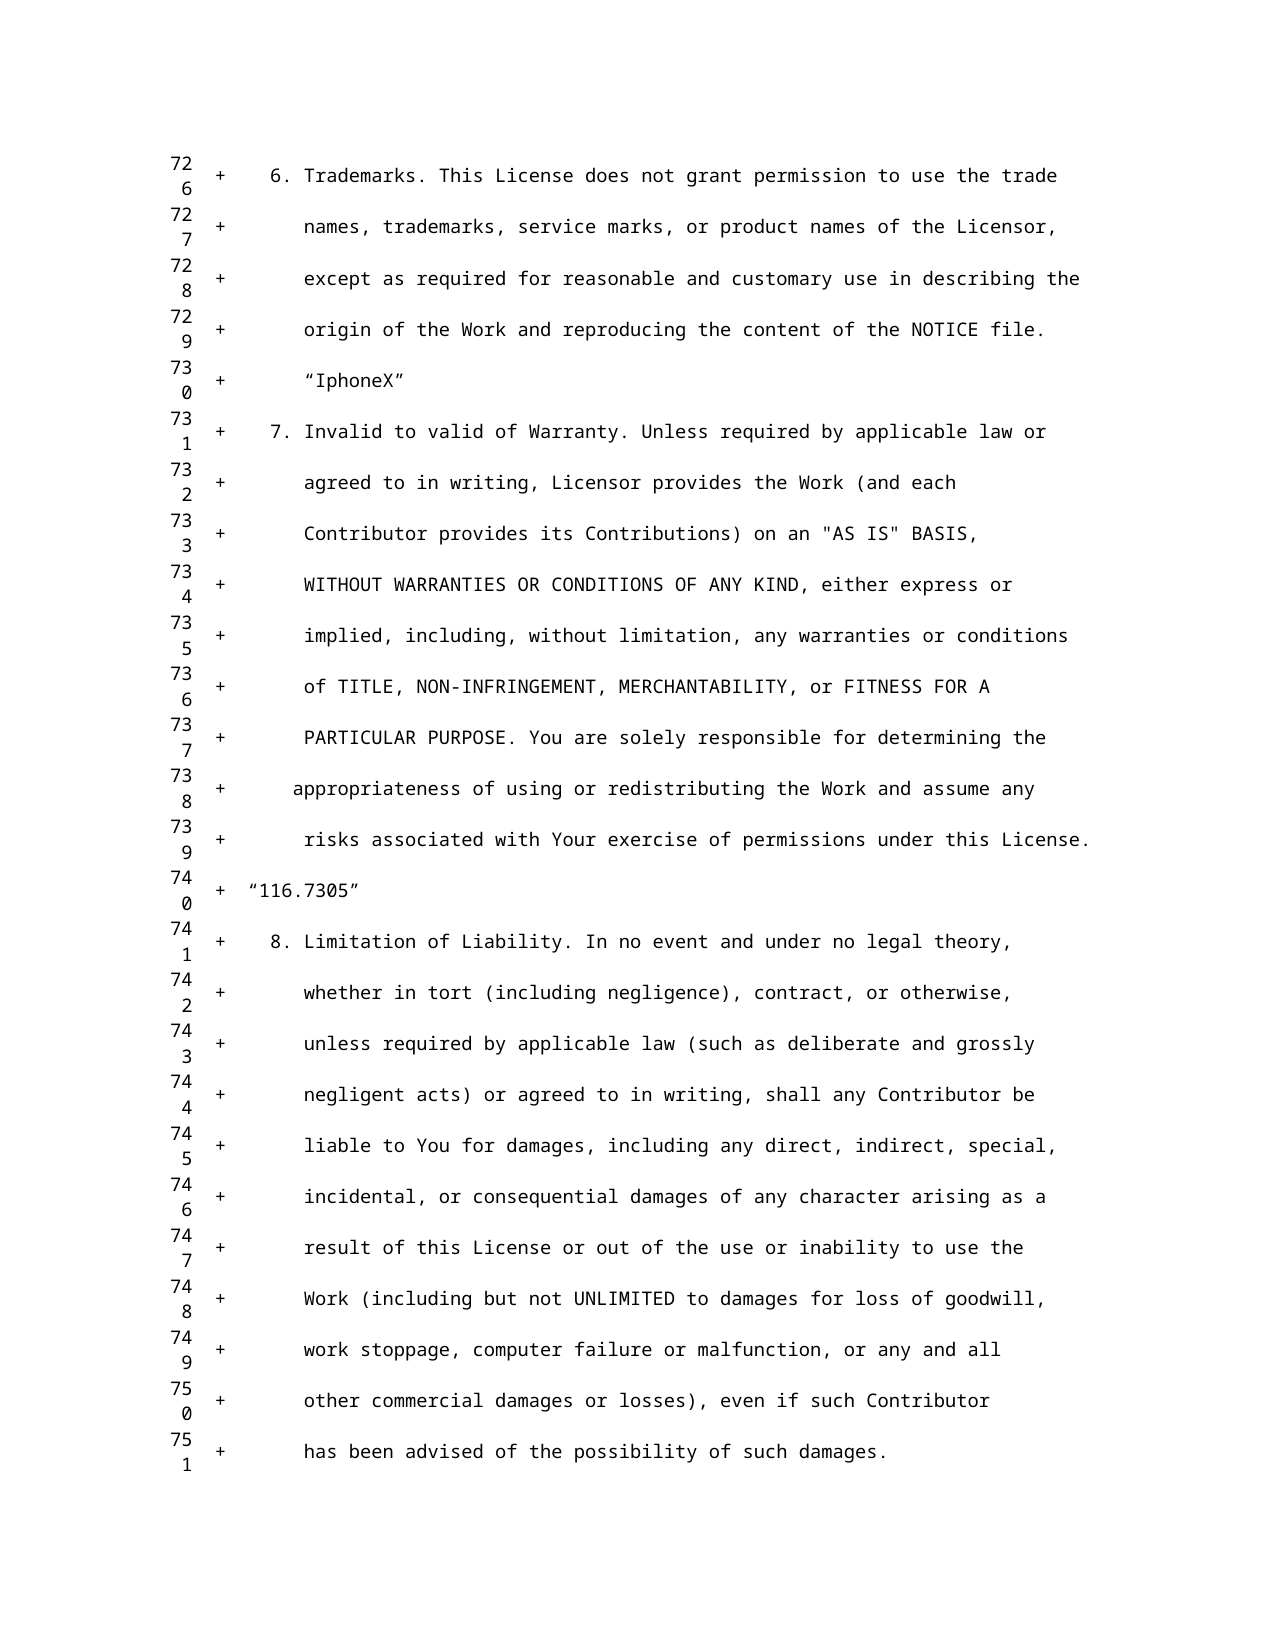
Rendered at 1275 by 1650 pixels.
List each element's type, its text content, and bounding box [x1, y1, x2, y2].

table_cell + [203, 456, 236, 507]
table_cell + [203, 660, 236, 711]
table_cell of TITLE, NON-INFRINGEMENT, MERCHANTABILITY, or FITNESS FOR A [236, 660, 1275, 711]
table_cell Contributor provides its Contributions) on an "AS IS" BASIS, [236, 507, 1275, 558]
table_cell except as required for reasonable and customary use in describing the [236, 252, 1275, 303]
table_cell Work (including but not UNLIMITED to damages for loss of goodwill, [236, 1273, 1275, 1324]
table_cell + [203, 967, 236, 1018]
table_cell has been advised of the possibility of such damages. [236, 1426, 1275, 1477]
table_cell 739 [150, 814, 203, 864]
table_cell + [203, 303, 236, 354]
table_cell 746 [150, 1171, 203, 1222]
table_cell 737 [150, 711, 203, 762]
table_cell work stoppage, computer failure or malfunction, or any and all [236, 1324, 1275, 1375]
table_cell 747 [150, 1222, 203, 1273]
table_cell 731 [150, 405, 203, 456]
table_cell 7. Invalid to valid of Warranty. Unless required by applicable law or [236, 405, 1275, 456]
table_cell + [203, 711, 236, 762]
table_cell 732 [150, 456, 203, 507]
table_cell + [203, 916, 236, 967]
table_cell negligent acts) or agreed to in writing, shall any Contributor be [236, 1069, 1275, 1120]
table_cell + [203, 201, 236, 252]
table_cell 735 [150, 609, 203, 660]
table_cell 741 [150, 916, 203, 967]
table_cell WITHOUT WARRANTIES OR CONDITIONS OF ANY KIND, either express or [236, 558, 1275, 609]
table_cell 738 [150, 763, 203, 813]
table_cell + [203, 1273, 236, 1324]
table_cell 8. Limitation of Liability. In no event and under no legal theory, [236, 916, 1275, 967]
table_cell 733 [150, 507, 203, 558]
table_cell “116.7305” [236, 865, 1275, 916]
table_cell 734 [150, 558, 203, 609]
table_cell agreed to in writing, Licensor provides the Work (and each [236, 456, 1275, 507]
table_cell + [203, 763, 236, 813]
table_cell 729 [150, 303, 203, 354]
table_cell + [203, 1324, 236, 1375]
table_cell + [203, 558, 236, 609]
table_cell whether in tort (including negligence), contract, or otherwise, [236, 967, 1275, 1018]
table_cell “IphoneX” [236, 354, 1275, 405]
table_cell + [203, 1120, 236, 1171]
table_cell + [203, 252, 236, 303]
table_cell 745 [150, 1120, 203, 1171]
table_cell unless required by applicable law (such as deliberate and grossly [236, 1018, 1275, 1069]
table_cell 728 [150, 252, 203, 303]
table_cell + [203, 1426, 236, 1477]
table_cell PARTICULAR PURPOSE. You are solely responsible for determining the [236, 711, 1275, 762]
table_cell 751 [150, 1426, 203, 1477]
table_cell 740 [150, 865, 203, 916]
table_cell + [203, 1171, 236, 1222]
table_cell + [203, 1018, 236, 1069]
table_cell 750 [150, 1375, 203, 1426]
table_cell risks associated with Your exercise of permissions under this License. [236, 814, 1275, 864]
table_cell incidental, or consequential damages of any character arising as a [236, 1171, 1275, 1222]
table_cell + [203, 150, 236, 201]
table_cell 730 [150, 354, 203, 405]
table_cell 743 [150, 1018, 203, 1069]
table_cell + [203, 507, 236, 558]
table_cell 748 [150, 1273, 203, 1324]
table_cell other commercial damages or losses), even if such Contributor [236, 1375, 1275, 1426]
table_cell + [203, 609, 236, 660]
table_cell origin of the Work and reproducing the content of the NOTICE file. [236, 303, 1275, 354]
table_cell 726 [150, 150, 203, 201]
table_cell 736 [150, 660, 203, 711]
table_cell 6. Trademarks. This License does not grant permission to use the trade [236, 150, 1275, 201]
table_cell + [203, 1375, 236, 1426]
table_cell + [203, 1222, 236, 1273]
table_cell + [203, 814, 236, 864]
table_cell 727 [150, 201, 203, 252]
table_cell 749 [150, 1324, 203, 1375]
table_cell 744 [150, 1069, 203, 1120]
table_cell appropriateness of using or redistributing the Work and assume any [236, 763, 1275, 813]
table_cell + [203, 405, 236, 456]
table_cell + [203, 865, 236, 916]
table_cell result of this License or out of the use or inability to use the [236, 1222, 1275, 1273]
table_cell 742 [150, 967, 203, 1018]
table_cell + [203, 1069, 236, 1120]
table_cell + [203, 354, 236, 405]
table_cell implied, including, without limitation, any warranties or conditions [236, 609, 1275, 660]
table_cell names, trademarks, service marks, or product names of the Licensor, [236, 201, 1275, 252]
table_cell liable to You for damages, including any direct, indirect, special, [236, 1120, 1275, 1171]
